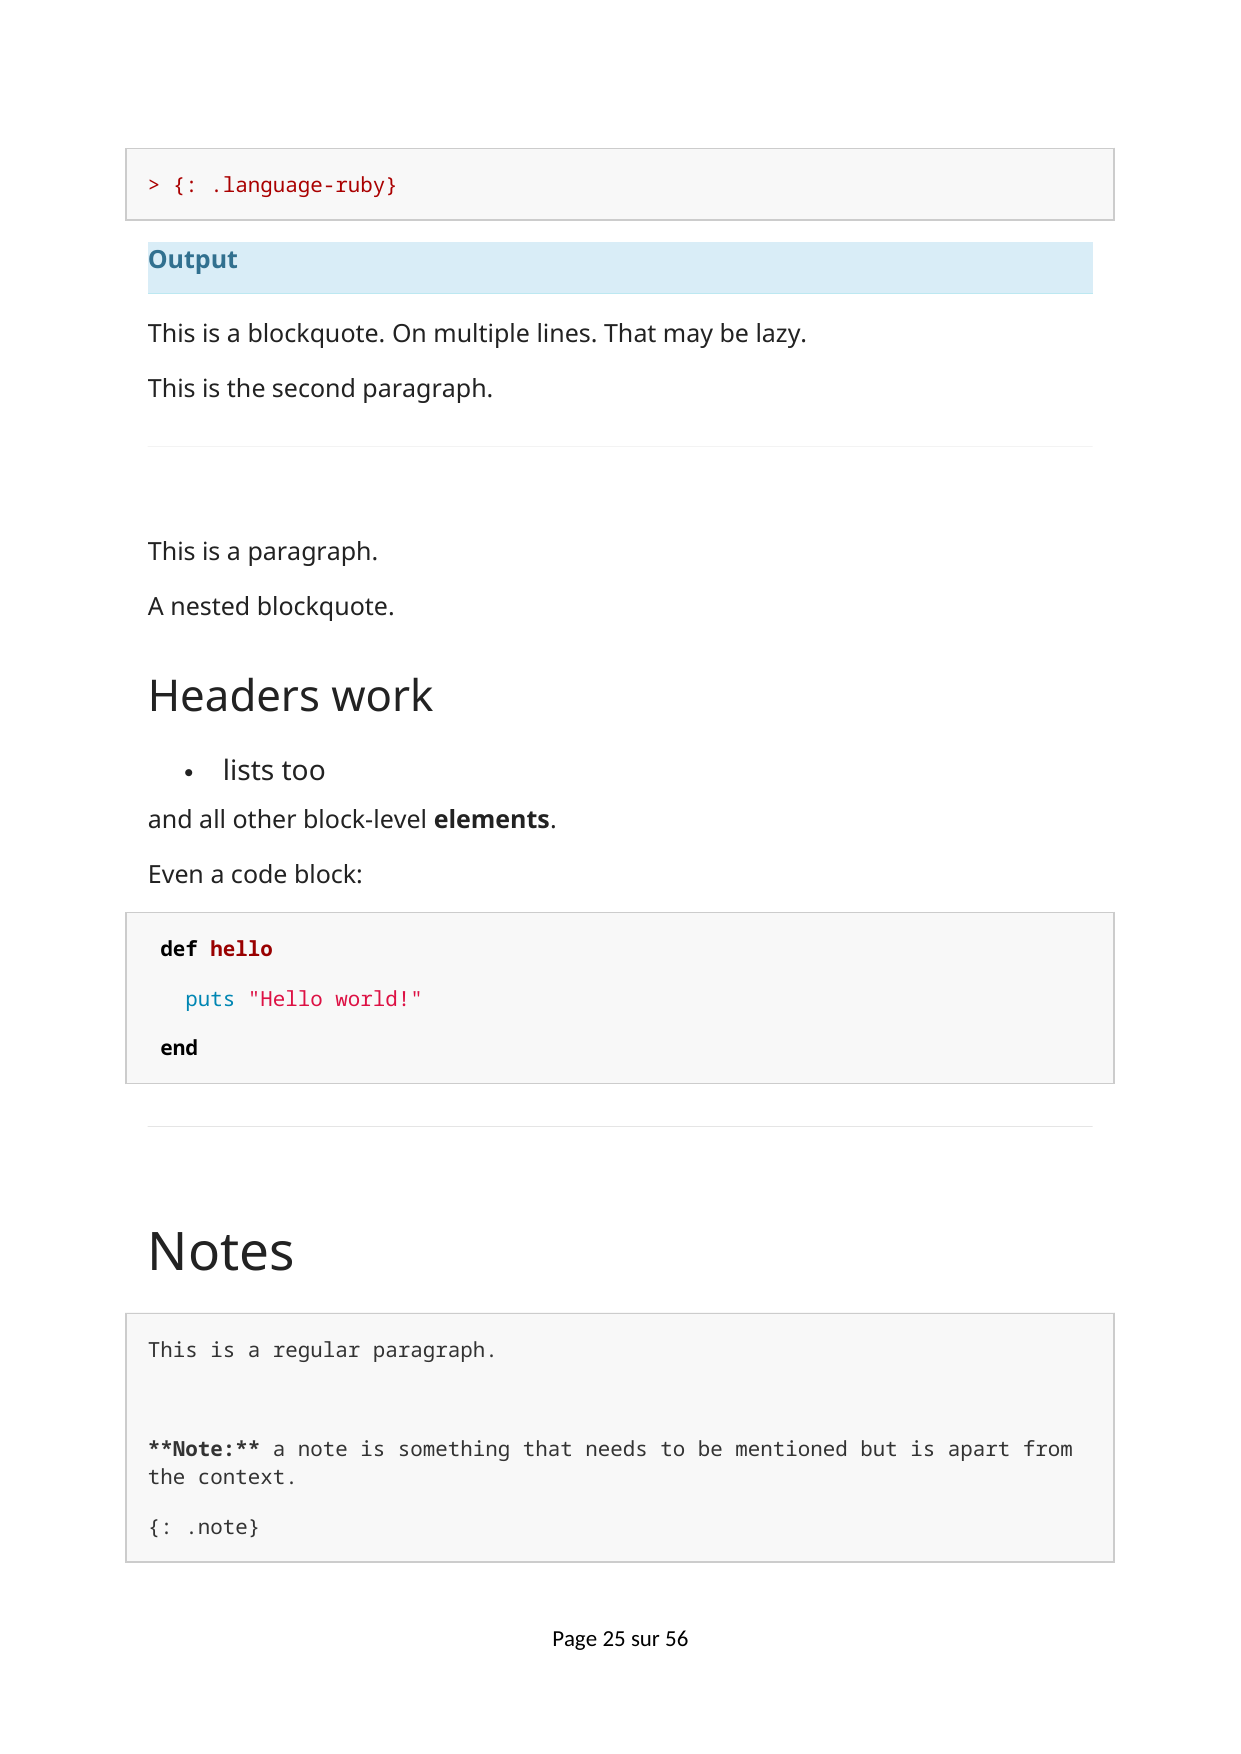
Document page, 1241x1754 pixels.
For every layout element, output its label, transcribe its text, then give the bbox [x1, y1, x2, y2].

text This is a blockquote. On multiple lines. That may be lazy. [148, 315, 1093, 349]
text and all other block-level elements. [148, 801, 1093, 835]
text puts "Hello world!" [127, 961, 1113, 1011]
text end [127, 1011, 1113, 1083]
text def hello [127, 913, 1113, 961]
subtitle Output [148, 242, 1093, 293]
text {: .note} [127, 1489, 1113, 1561]
text This is a regular paragraph. [127, 1314, 1113, 1362]
subtitle Notes [148, 1213, 1093, 1286]
list lists too [185, 751, 1093, 789]
text **Note:** a note is something that needs to be mentioned but is apart from the context. [127, 1412, 1113, 1489]
text Even a code block: [148, 857, 1093, 891]
text > {: .language-ruby} [127, 149, 1113, 219]
subtitle Headers work [148, 665, 1093, 725]
text A nested blockquote. [148, 589, 1093, 623]
text This is a paragraph. [148, 534, 1093, 568]
text This is the second paragraph. [148, 371, 1093, 405]
